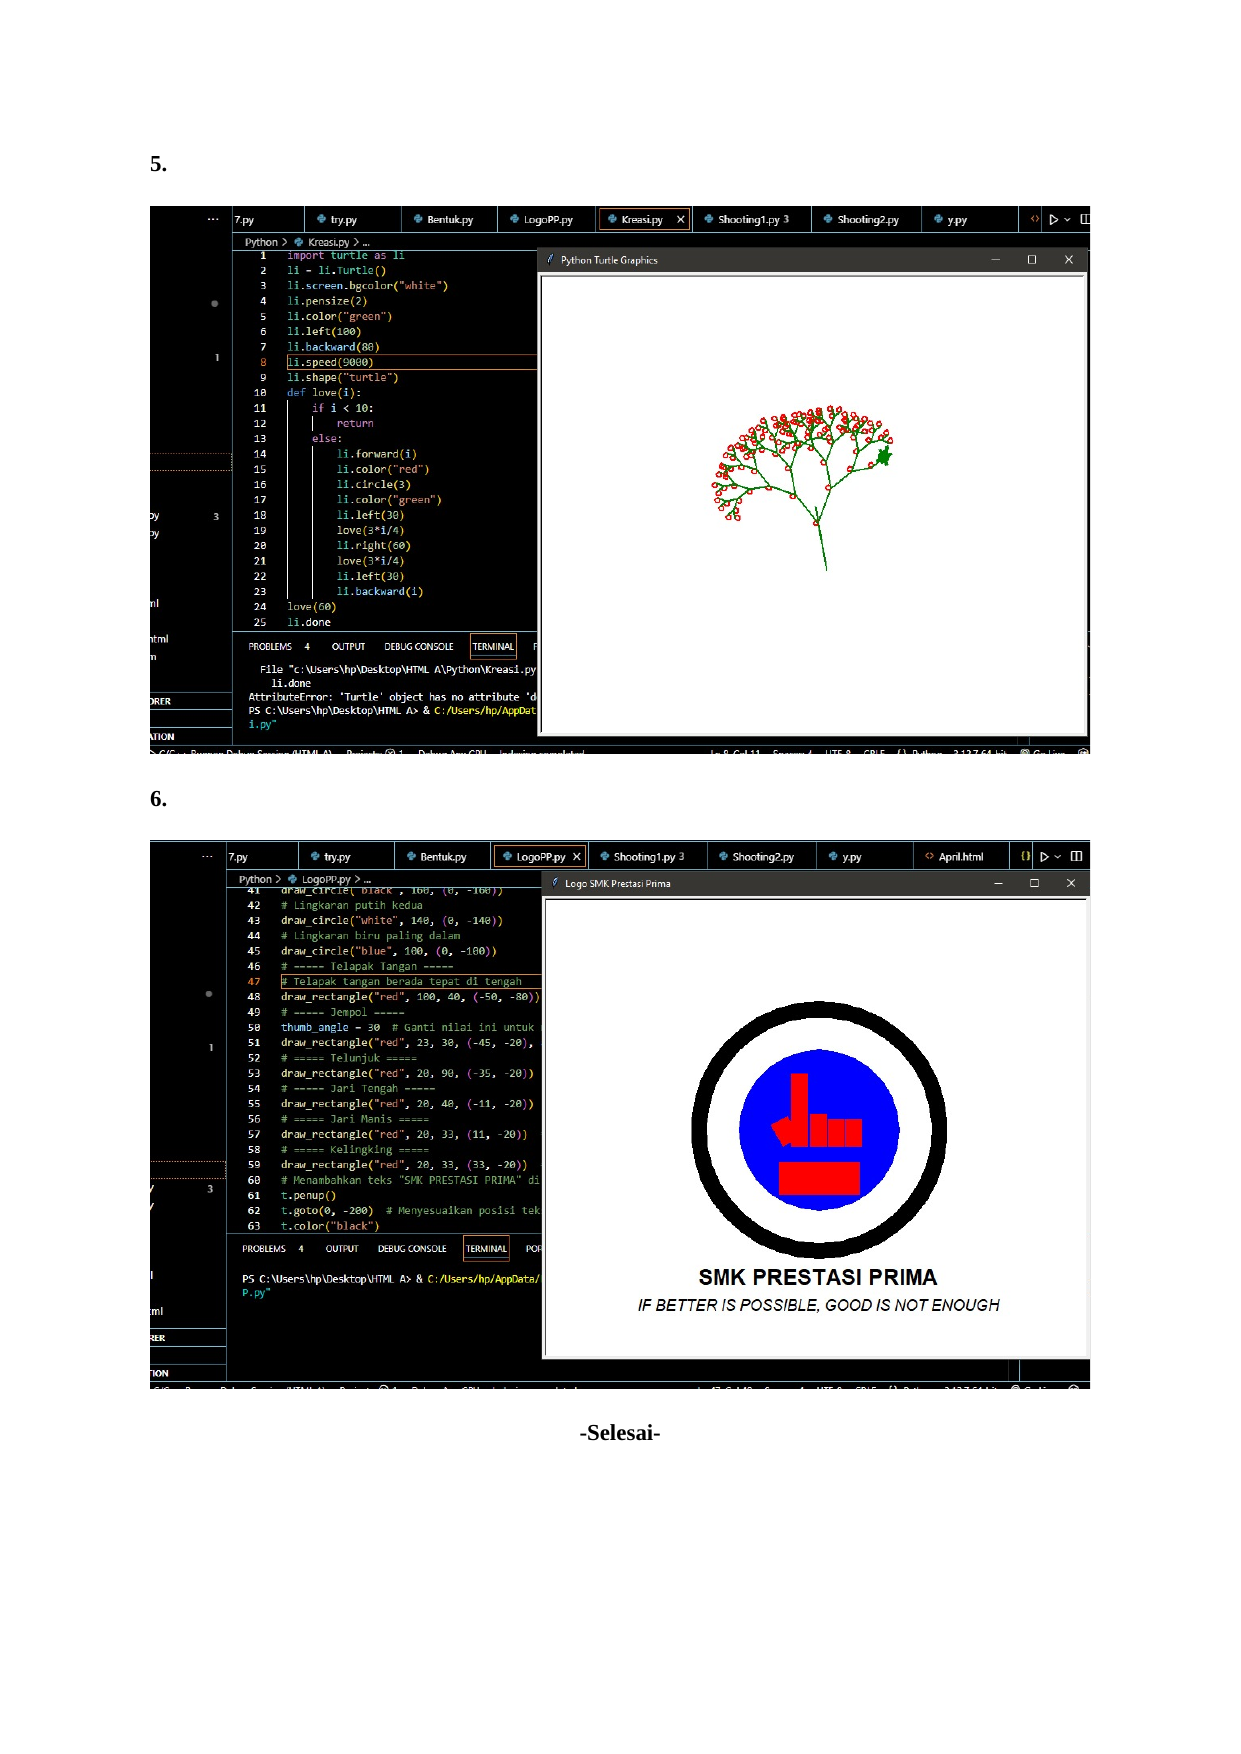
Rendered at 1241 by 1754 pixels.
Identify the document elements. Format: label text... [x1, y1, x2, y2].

text 6. [150, 785, 1090, 811]
picture [150, 206, 1091, 754]
picture [150, 840, 1091, 1389]
text 5. [150, 150, 1090, 176]
text -Selesai- [150, 1419, 1090, 1446]
